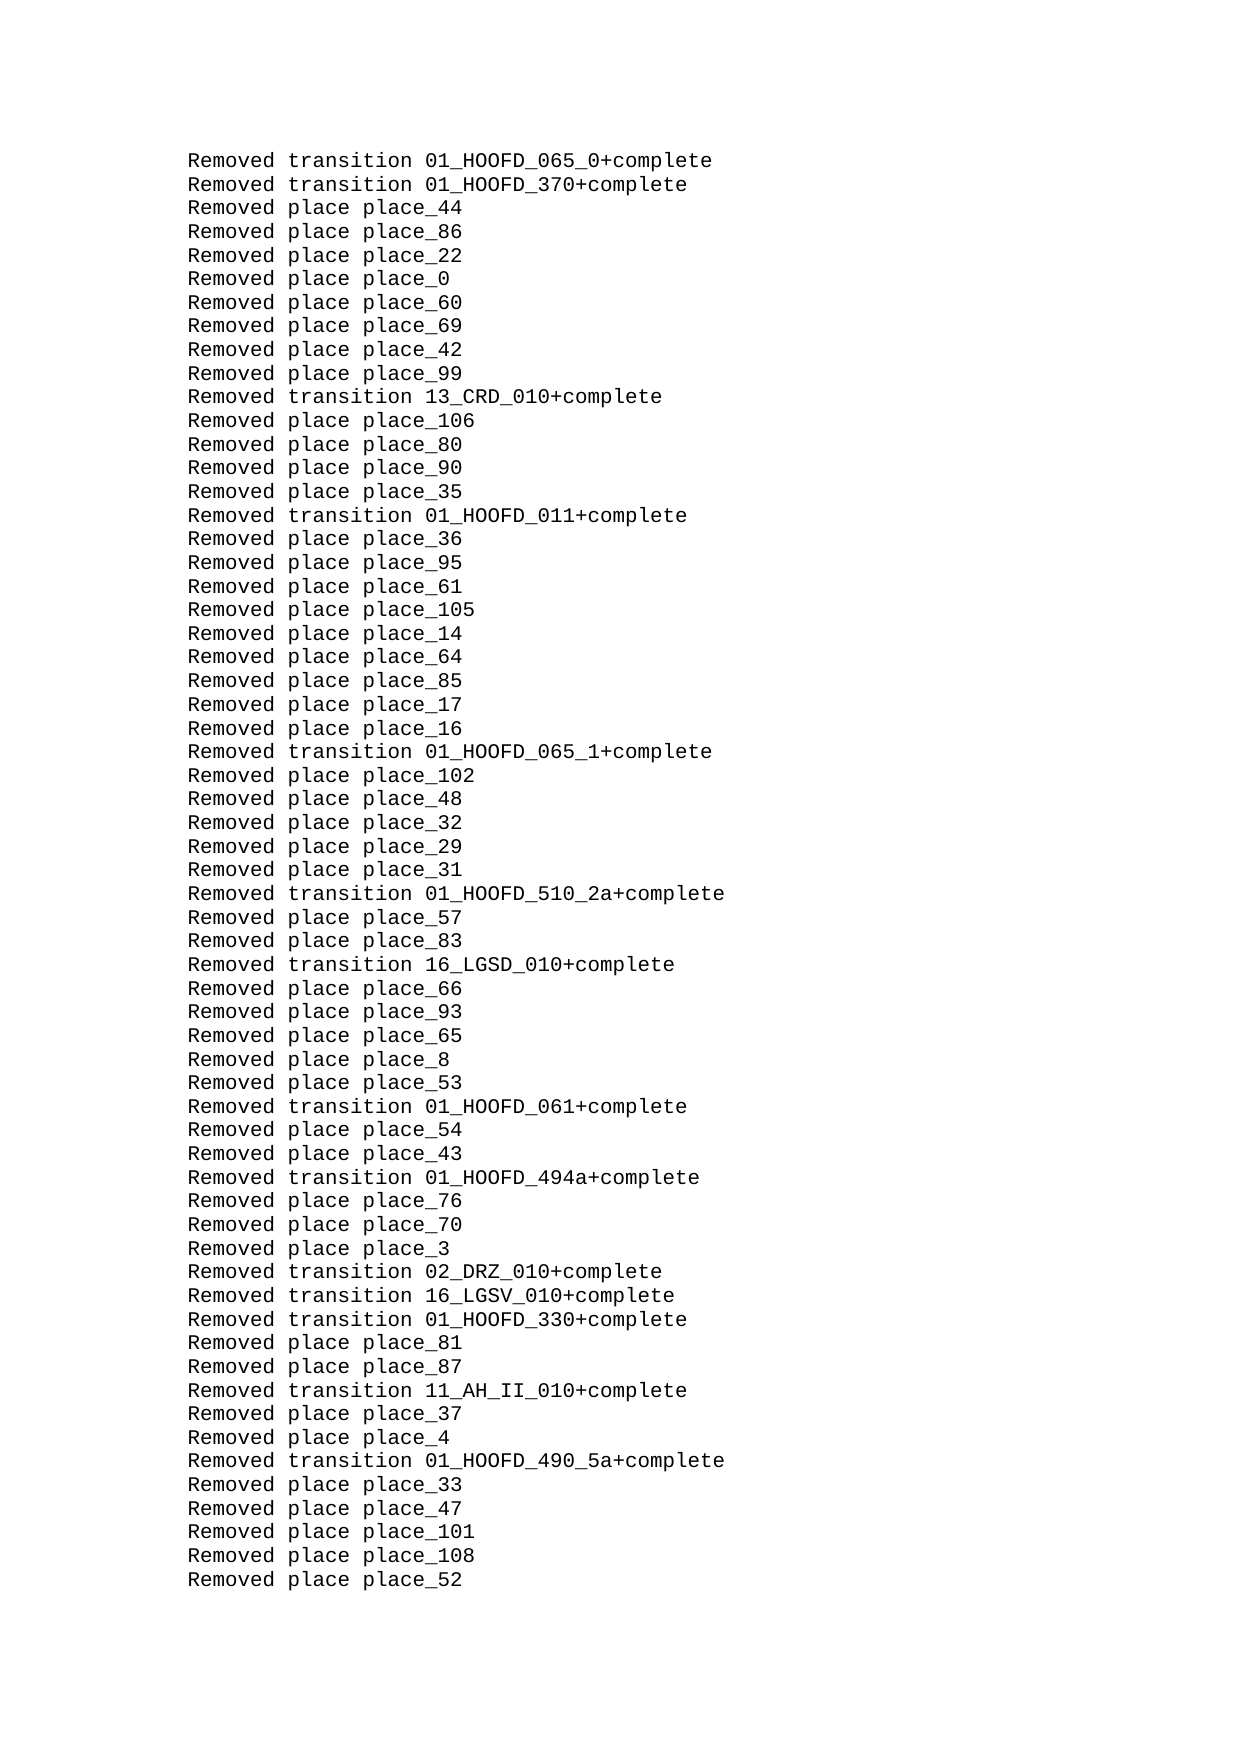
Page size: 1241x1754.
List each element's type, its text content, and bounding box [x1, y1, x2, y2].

text Removed place place_108 [187, 1545, 1053, 1569]
text Removed place place_57 [187, 907, 1053, 930]
text Removed place place_65 [187, 1025, 1053, 1048]
text Removed transition 01_HOOFD_065_1+complete [187, 741, 1053, 765]
text Removed place place_76 [187, 1190, 1053, 1214]
text Removed place place_3 [187, 1238, 1053, 1261]
text Removed place place_16 [187, 717, 1053, 741]
text Removed place place_90 [187, 457, 1053, 481]
text Removed place place_8 [187, 1048, 1053, 1072]
text Removed place place_87 [187, 1356, 1053, 1379]
text Removed place place_80 [187, 434, 1053, 457]
text Removed transition 01_HOOFD_494a+complete [187, 1167, 1053, 1190]
text Removed transition 01_HOOFD_510_2a+complete [187, 883, 1053, 907]
text Removed place place_61 [187, 576, 1053, 599]
text Removed transition 01_HOOFD_490_5a+complete [187, 1451, 1053, 1474]
text Removed transition 01_HOOFD_370+complete [187, 174, 1053, 197]
text Removed transition 16_LGSV_010+complete [187, 1285, 1053, 1309]
text Removed transition 11_AH_II_010+complete [187, 1379, 1053, 1403]
text Removed transition 01_HOOFD_065_0+complete [187, 150, 1053, 174]
text Removed place place_14 [187, 623, 1053, 647]
text Removed place place_22 [187, 244, 1053, 268]
text Removed place place_48 [187, 788, 1053, 812]
text Removed place place_0 [187, 268, 1053, 292]
text Removed place place_102 [187, 765, 1053, 788]
text Removed place place_85 [187, 670, 1053, 694]
text Removed place place_42 [187, 339, 1053, 363]
text Removed place place_101 [187, 1521, 1053, 1545]
text Removed place place_95 [187, 552, 1053, 576]
text Removed place place_32 [187, 812, 1053, 836]
text Removed transition 01_HOOFD_011+complete [187, 505, 1053, 528]
text Removed place place_29 [187, 836, 1053, 859]
text Removed transition 01_HOOFD_330+complete [187, 1309, 1053, 1332]
text Removed place place_4 [187, 1427, 1053, 1451]
text Removed place place_93 [187, 1001, 1053, 1025]
text Removed transition 01_HOOFD_061+complete [187, 1096, 1053, 1119]
text Removed place place_35 [187, 481, 1053, 505]
text Removed transition 13_CRD_010+complete [187, 386, 1053, 410]
text Removed transition 02_DRZ_010+complete [187, 1261, 1053, 1285]
text Removed transition 16_LGSD_010+complete [187, 954, 1053, 978]
text Removed place place_99 [187, 363, 1053, 386]
text Removed place place_52 [187, 1569, 1053, 1592]
text Removed place place_36 [187, 528, 1053, 552]
text Removed place place_44 [187, 197, 1053, 221]
text Removed place place_66 [187, 978, 1053, 1001]
text Removed place place_81 [187, 1332, 1053, 1356]
text Removed place place_54 [187, 1119, 1053, 1143]
text Removed place place_37 [187, 1403, 1053, 1427]
text Removed place place_17 [187, 694, 1053, 717]
text Removed place place_105 [187, 599, 1053, 623]
text Removed place place_60 [187, 292, 1053, 316]
text Removed place place_69 [187, 316, 1053, 339]
text Removed place place_43 [187, 1143, 1053, 1167]
text Removed place place_53 [187, 1072, 1053, 1096]
text Removed place place_70 [187, 1214, 1053, 1238]
text Removed place place_47 [187, 1498, 1053, 1521]
text Removed place place_106 [187, 410, 1053, 434]
text Removed place place_64 [187, 647, 1053, 670]
text Removed place place_83 [187, 930, 1053, 954]
text Removed place place_86 [187, 221, 1053, 244]
text Removed place place_31 [187, 859, 1053, 883]
text Removed place place_33 [187, 1474, 1053, 1498]
